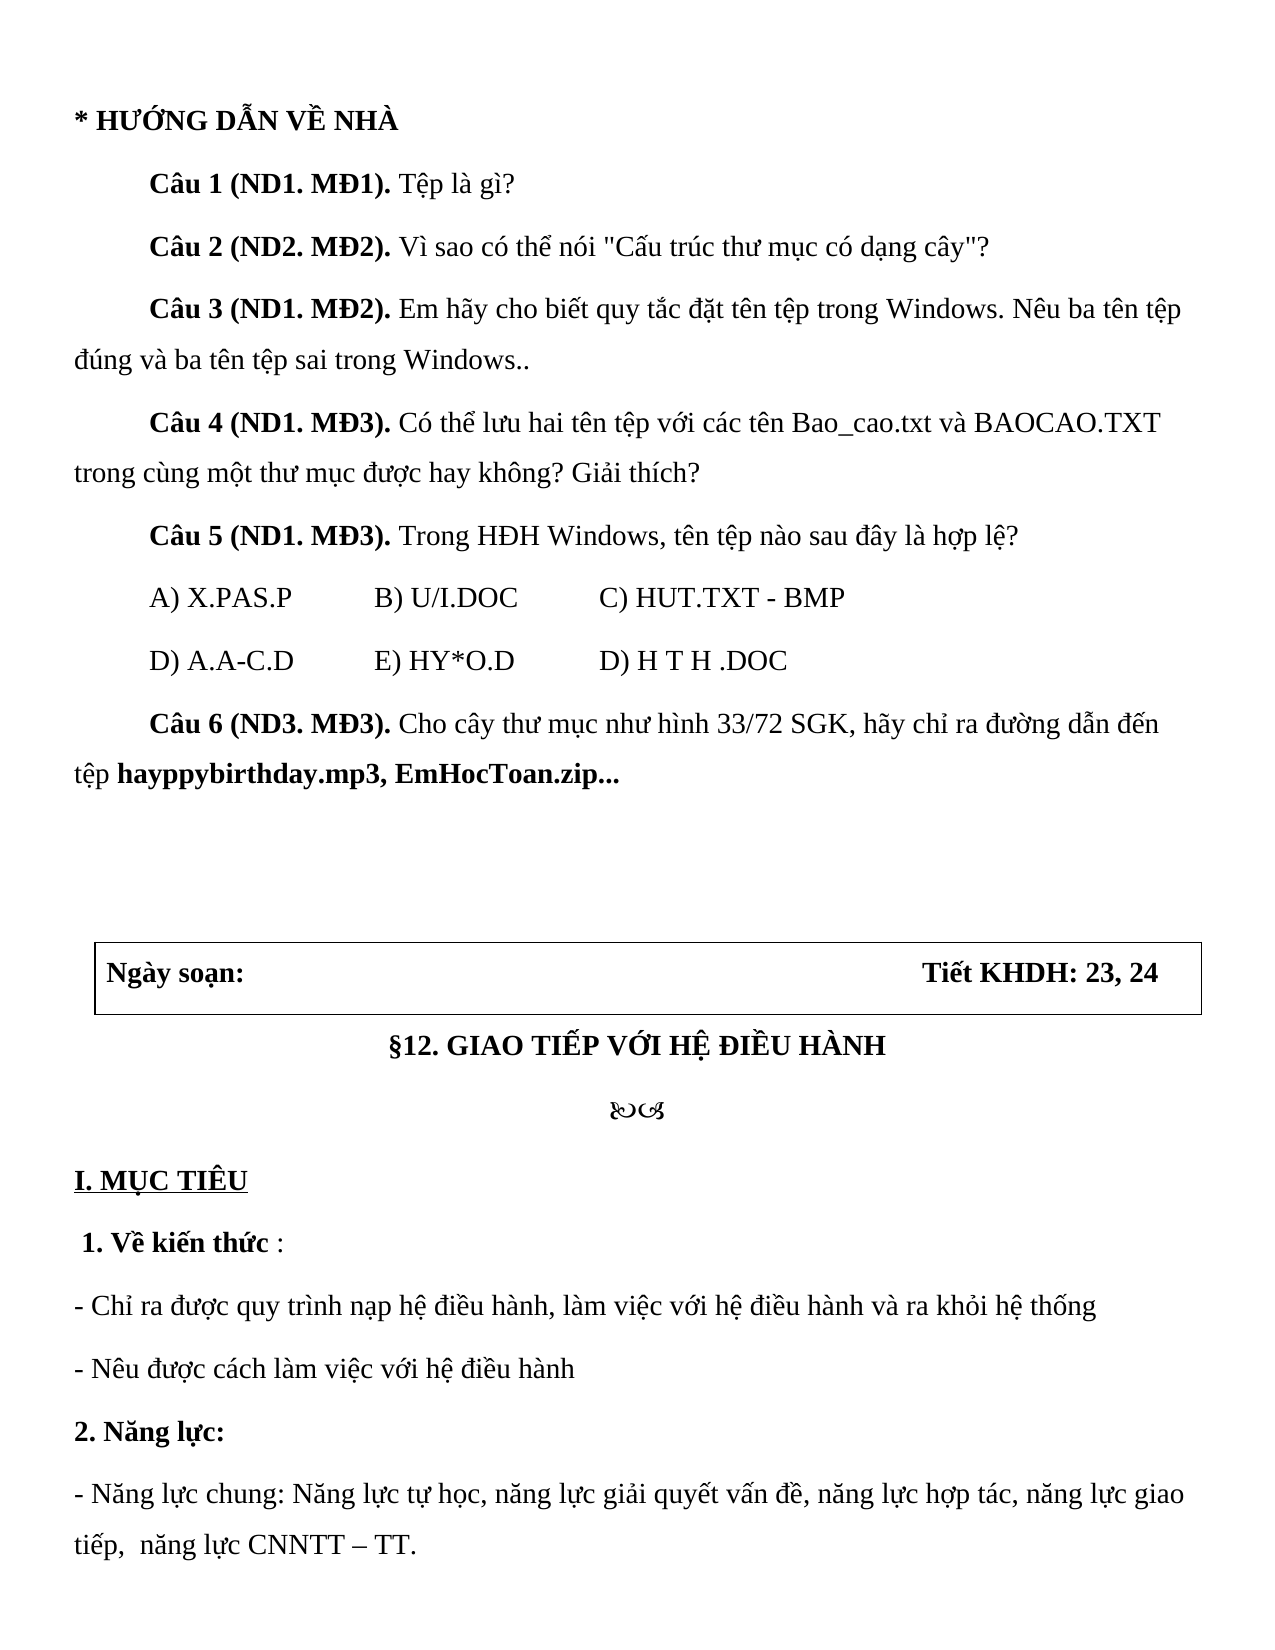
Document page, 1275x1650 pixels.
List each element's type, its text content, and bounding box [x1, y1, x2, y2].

text 🙠🙢 [74, 1091, 1200, 1130]
text D) A.A-C.D E) HY*O.D D) H T H .DOC [74, 643, 1200, 677]
text Câu 6 (ND3. MĐ3). Cho cây thư mục như hình 33/72 SGK, hãy chỉ ra đường dẫn đến tệp hayppybirthday.mp3, EmHocToan.zip... [74, 706, 1200, 790]
text 2. Năng lực: [74, 1414, 1200, 1447]
text I. MỤC TIÊU [74, 1163, 1200, 1196]
text Câu 3 (ND1. MĐ2). Em hãy cho biết quy tắc đặt tên tệp trong Windows. Nêu ba tên tệp đúng và ba tên tệp sai trong Windows.. [74, 292, 1200, 375]
text A) X.PAS.P B) U/I.DOC C) HUT.TXT - BMP [74, 581, 1200, 614]
text 1. Về kiến thức : [74, 1225, 1200, 1259]
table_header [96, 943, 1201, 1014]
text * HƯỚNG DẪN VỀ NHÀ [74, 103, 1200, 137]
text Câu 4 (ND1. MĐ3). Có thể lưu hai tên tệp với các tên Bao_cao.txt và BAOCAO.TXT trong cùng một thư mục được hay không? Giải thích? [74, 405, 1200, 488]
text - Năng lực chung: Năng lực tự học, năng lực giải quyết vấn đề, năng lực hợp tác, năng lực giao tiếp, năng lực CNNTT – TT. [74, 1477, 1200, 1561]
text §12. GIAO TIẾP VỚI HỆ ĐIỀU HÀNH [74, 1028, 1200, 1061]
text - Chỉ ra được quy trình nạp hệ điều hành, làm việc với hệ điều hành và ra khỏi hệ thống [74, 1288, 1200, 1322]
text - Nêu được cách làm việc với hệ điều hành [74, 1351, 1200, 1384]
text Câu 1 (ND1. MĐ1). Tệp là gì? [74, 166, 1200, 199]
text Câu 5 (ND1. MĐ3). Trong HĐH Windows, tên tệp nào sau đây là hợp lệ? [74, 518, 1200, 551]
text Câu 2 (ND2. MĐ2). Vì sao có thể nói "Cấu trúc thư mục có dạng cây"? [74, 229, 1200, 262]
